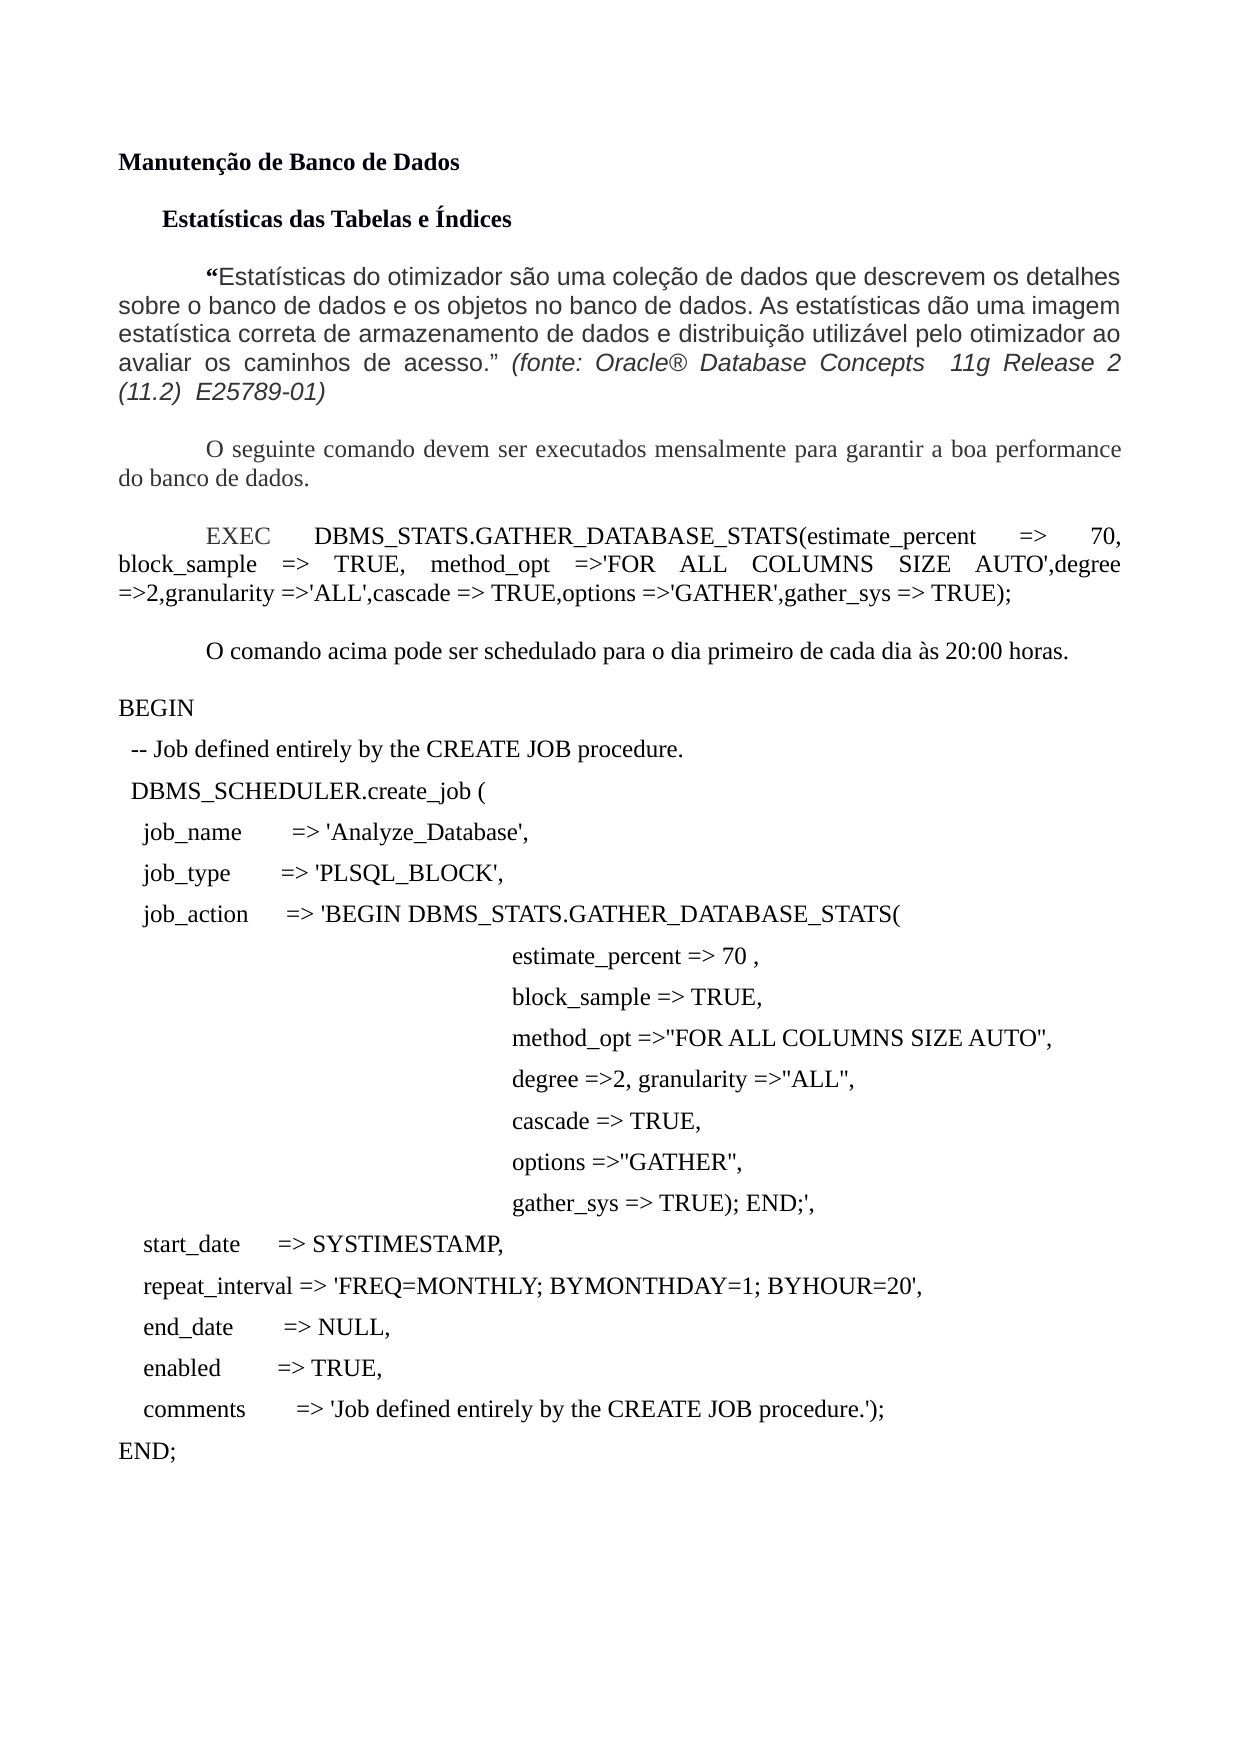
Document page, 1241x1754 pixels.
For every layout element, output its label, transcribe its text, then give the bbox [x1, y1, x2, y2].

text BEGIN [118, 693, 1122, 722]
text Manutenção de Banco de Dados [118, 147, 1122, 176]
text job_name => 'Analyze_Database', [118, 817, 1122, 846]
text gather_sys => TRUE); END;', [118, 1188, 1122, 1217]
text comments => 'Job defined entirely by the CREATE JOB procedure.'); [118, 1394, 1122, 1423]
text END; [118, 1436, 1122, 1464]
text start_date => SYSTIMESTAMP, [118, 1229, 1122, 1258]
text enabled => TRUE, [118, 1353, 1122, 1382]
text Estatísticas das Tabelas e Índices [118, 204, 1122, 233]
text degree =>2, granularity =>''ALL'', [118, 1064, 1122, 1093]
text options =>''GATHER'', [118, 1147, 1122, 1176]
text repeat_interval => 'FREQ=MONTHLY; BYMONTHDAY=1; BYHOUR=20', [118, 1271, 1122, 1299]
text O seguinte comando devem ser executados mensalmente para garantir a boa performance do banco de dados. [118, 434, 1122, 492]
text EXEC DBMS_STATS.GATHER_DATABASE_STATS(estimate_percent => 70, block_sample => TRUE, method_opt =>'FOR ALL COLUMNS SIZE AUTO',degree =>2,granularity =>'ALL',cascade => TRUE,options =>'GATHER',gather_sys => TRUE); [118, 521, 1122, 607]
text “Estatísticas do otimizador são uma coleção de dados que descrevem os detalhes sobre o banco de dados e os objetos no banco de dados. As estatísticas dão uma imagem estatística correta de armazenamento de dados e distribuição utilizável pelo otimizador ao avaliar os caminhos de acesso.” (fonte: Oracle® Database Concepts 11g Release 2 (11.2) E25789-01) [118, 262, 1122, 406]
text O comando acima pode ser schedulado para o dia primeiro de cada dia às 20:00 horas. [118, 636, 1122, 664]
text block_sample => TRUE, [118, 982, 1122, 1011]
text estimate_percent => 70 , [118, 941, 1122, 969]
text DBMS_SCHEDULER.create_job ( [118, 776, 1122, 804]
text method_opt =>''FOR ALL COLUMNS SIZE AUTO'', [118, 1023, 1122, 1052]
text -- Job defined entirely by the CREATE JOB procedure. [118, 734, 1122, 763]
text cascade => TRUE, [118, 1106, 1122, 1134]
text end_date => NULL, [118, 1312, 1122, 1341]
text job_type => 'PLSQL_BLOCK', [118, 858, 1122, 887]
text job_action => 'BEGIN DBMS_STATS.GATHER_DATABASE_STATS( [118, 899, 1122, 928]
